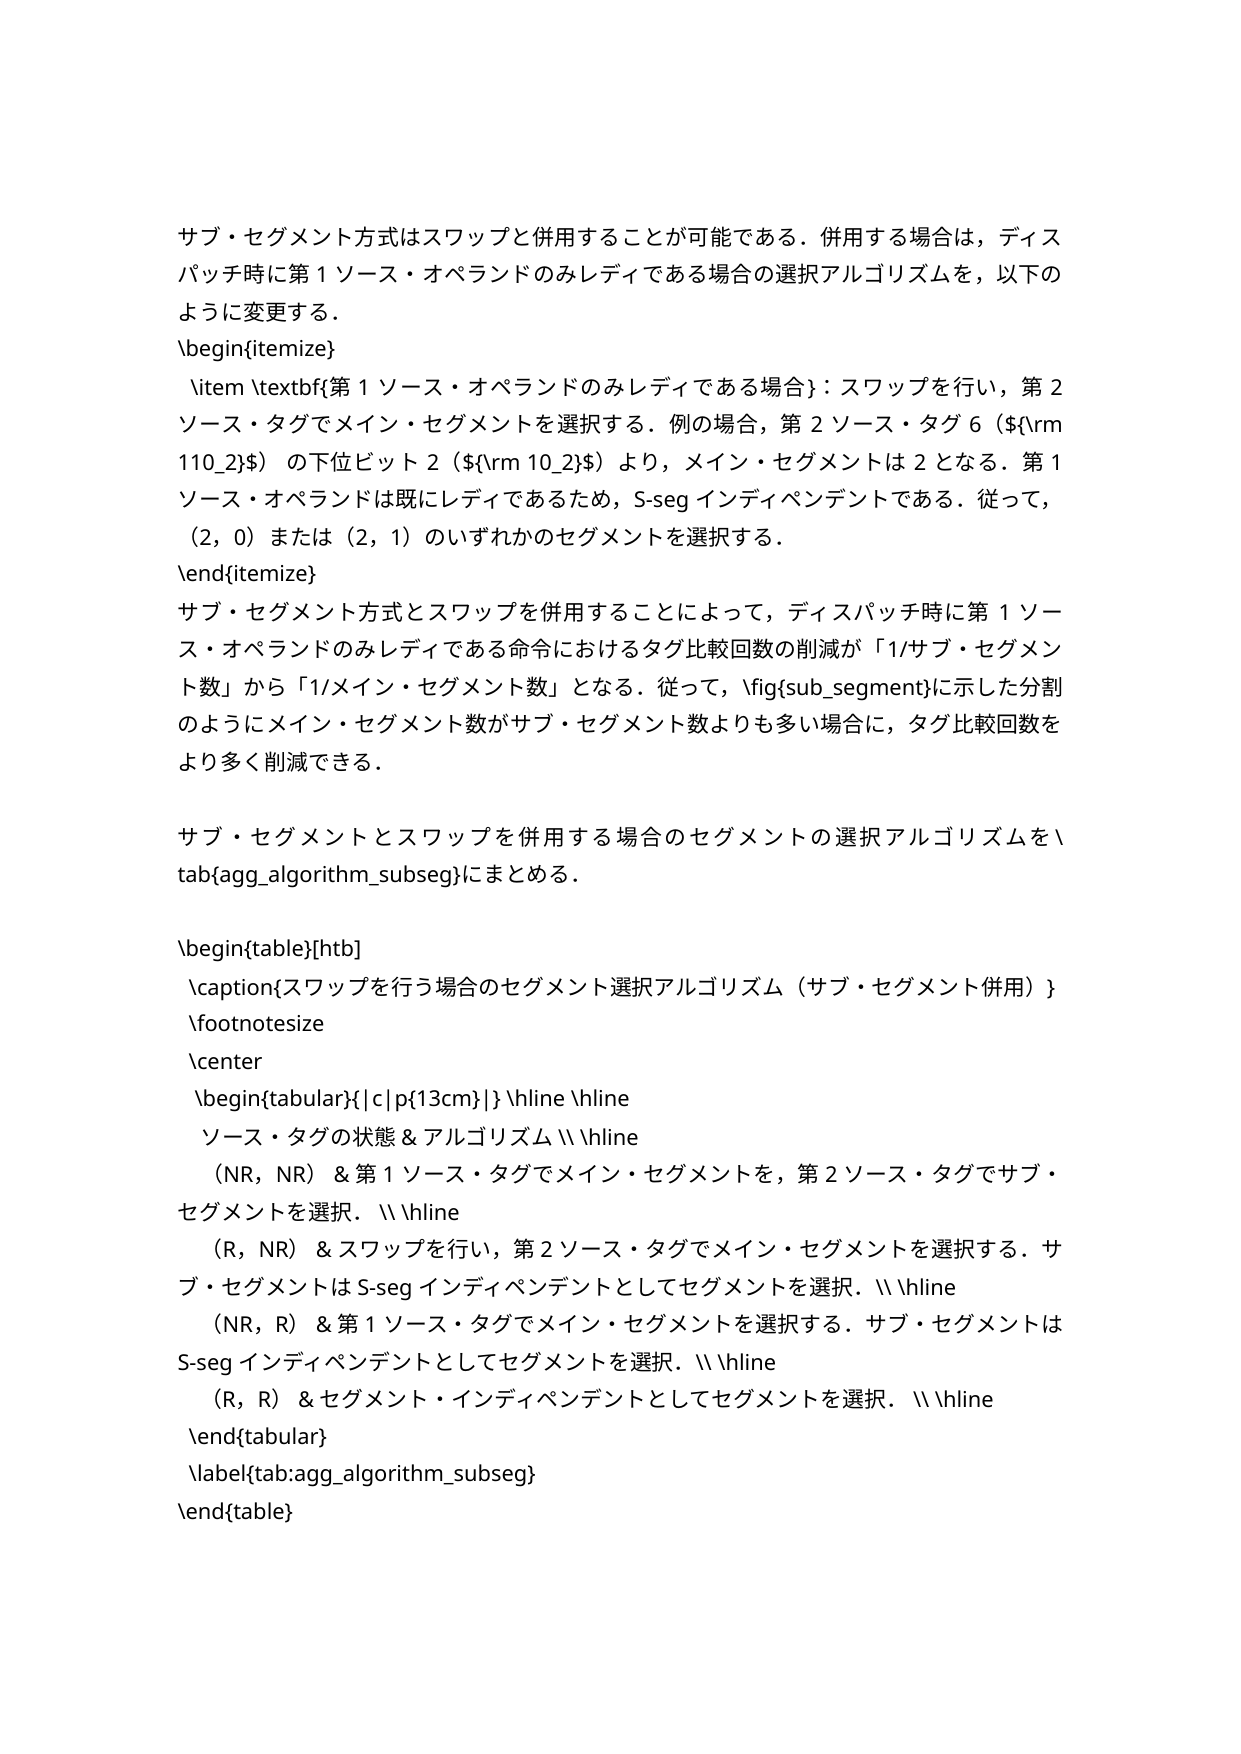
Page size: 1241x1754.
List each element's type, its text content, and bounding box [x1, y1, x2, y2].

text \center [177, 1042, 1063, 1079]
text ソース・タグの状態 & アルゴリズム \\ \hline [177, 1117, 1063, 1154]
text \caption{スワップを行う場合のセグメント選択アルゴリズム（サブ・セグメント併用）} [177, 967, 1063, 1004]
text \end{tabular} [177, 1417, 1063, 1454]
text \end{itemize} [177, 554, 1063, 592]
text （NR，NR） & 第 1 ソース・タグでメイン・セグメントを，第 2 ソース・タグでサブ・セグメントを選択． \\ \hline [177, 1154, 1063, 1229]
text サブ・セグメントとスワップを併用する場合のセグメントの選択アルゴリズムを\tab{agg_algorithm_subseg}にまとめる． [177, 817, 1063, 892]
text （NR，R） & 第 1 ソース・タグでメイン・セグメントを選択する．サブ・セグメントは S-seg インディペンデントとしてセグメントを選択．\\ \hline [177, 1304, 1063, 1379]
text サブ・セグメント方式はスワップと併用することが可能である．併用する場合は，ディスパッチ時に第 1 ソース・オペランドのみレディである場合の選択アルゴリズムを，以下のように変更する． [177, 217, 1063, 329]
text \begin{itemize} [177, 329, 1063, 367]
text （R，R） & セグメント・インディペンデントとしてセグメントを選択． \\ \hline [177, 1379, 1063, 1417]
text \end{table} [177, 1492, 1063, 1529]
text サブ・セグメント方式とスワップを併用することによって，ディスパッチ時に第 1 ソース・オペランドのみレディである命令におけるタグ比較回数の削減が「1/サブ・セグメント数」から「1/メイン・セグメント数」となる．従って，\fig{sub_segment}に示した分割のようにメイン・セグメント数がサブ・セグメント数よりも多い場合に，タグ比較回数をより多く削減できる． [177, 592, 1063, 779]
text \item \textbf{第 1 ソース・オペランドのみレディである場合}：スワップを行い，第 2 ソース・タグでメイン・セグメントを選択する．例の場合，第 2 ソース・タグ 6（${\rm 110_2}$） の下位ビット 2（${\rm 10_2}$）より，メイン・セグメントは 2 となる．第 1 ソース・オペランドは既にレディであるため，S-seg インディペンデントである．従って，（2，0）または（2，1）のいずれかのセグメントを選択する． [177, 367, 1063, 554]
text \begin{tabular}{|c|p{13cm}|} \hline \hline [177, 1079, 1063, 1117]
text \footnotesize [177, 1004, 1063, 1042]
text \begin{table}[htb] [177, 929, 1063, 967]
text （R，NR） & スワップを行い，第 2 ソース・タグでメイン・セグメントを選択する．サブ・セグメントは S-seg インディペンデントとしてセグメントを選択．\\ \hline [177, 1229, 1063, 1304]
text \label{tab:agg_algorithm_subseg} [177, 1454, 1063, 1492]
